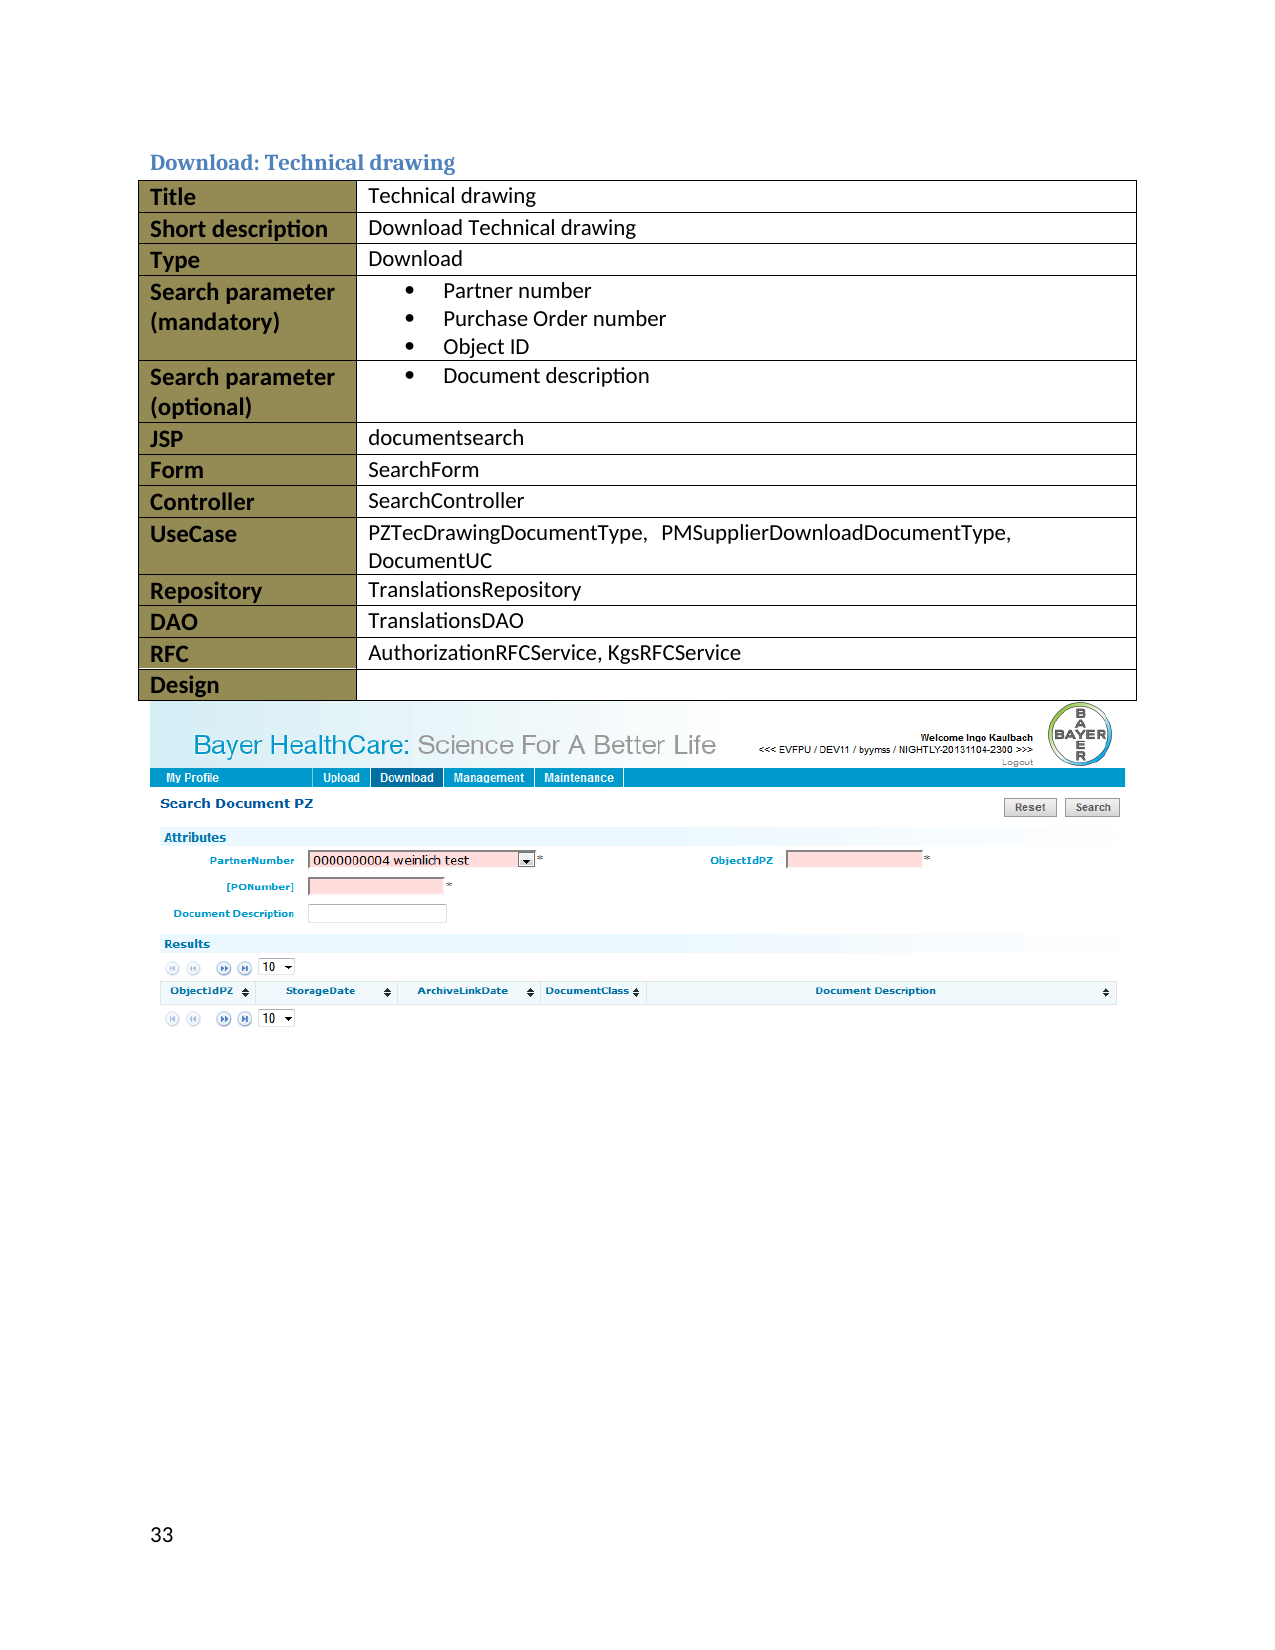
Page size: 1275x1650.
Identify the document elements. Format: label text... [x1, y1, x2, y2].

table_cell Search parameter (mandatory) [139, 276, 356, 360]
subtitle Download: Technical drawing [150, 150, 1125, 176]
table_cell Form [139, 455, 356, 485]
table_cell RFC [139, 638, 356, 668]
table_cell Search parameter (optional) [139, 361, 356, 422]
table_cell JSP [139, 423, 356, 454]
picture [150, 701, 1125, 767]
table_cell Controller [139, 486, 356, 517]
table_cell Partner number Purchase Order number Object ID [357, 276, 1136, 360]
table_cell DAO [139, 606, 356, 637]
picture [168, 774, 174, 781]
table_cell Type [139, 244, 356, 275]
table_cell AuthorizationRFCService, KgsRFCService [357, 638, 1136, 668]
table_header Title [139, 181, 356, 212]
table_cell documentsearch [357, 423, 1136, 454]
table_cell Design [139, 670, 356, 700]
table_header Technical drawing [357, 181, 1136, 212]
table_cell Short description [139, 213, 356, 243]
table_cell Download Technical drawing [357, 213, 1136, 243]
table_cell TranslationsDAO [357, 606, 1136, 637]
table_cell SearchForm [357, 455, 1136, 485]
table_cell SearchController [357, 486, 1136, 517]
table_cell [357, 670, 1136, 700]
table_cell UseCase [139, 518, 356, 574]
table_cell Repository [139, 575, 356, 605]
table_cell PZTecDrawingDocumentType, PMSupplierDownloadDocumentType, DocumentUC [357, 518, 1136, 574]
picture [150, 788, 1125, 1316]
table_cell Document description [357, 361, 1136, 422]
table_cell TranslationsRepository [357, 575, 1136, 605]
table_cell Download [357, 244, 1136, 275]
